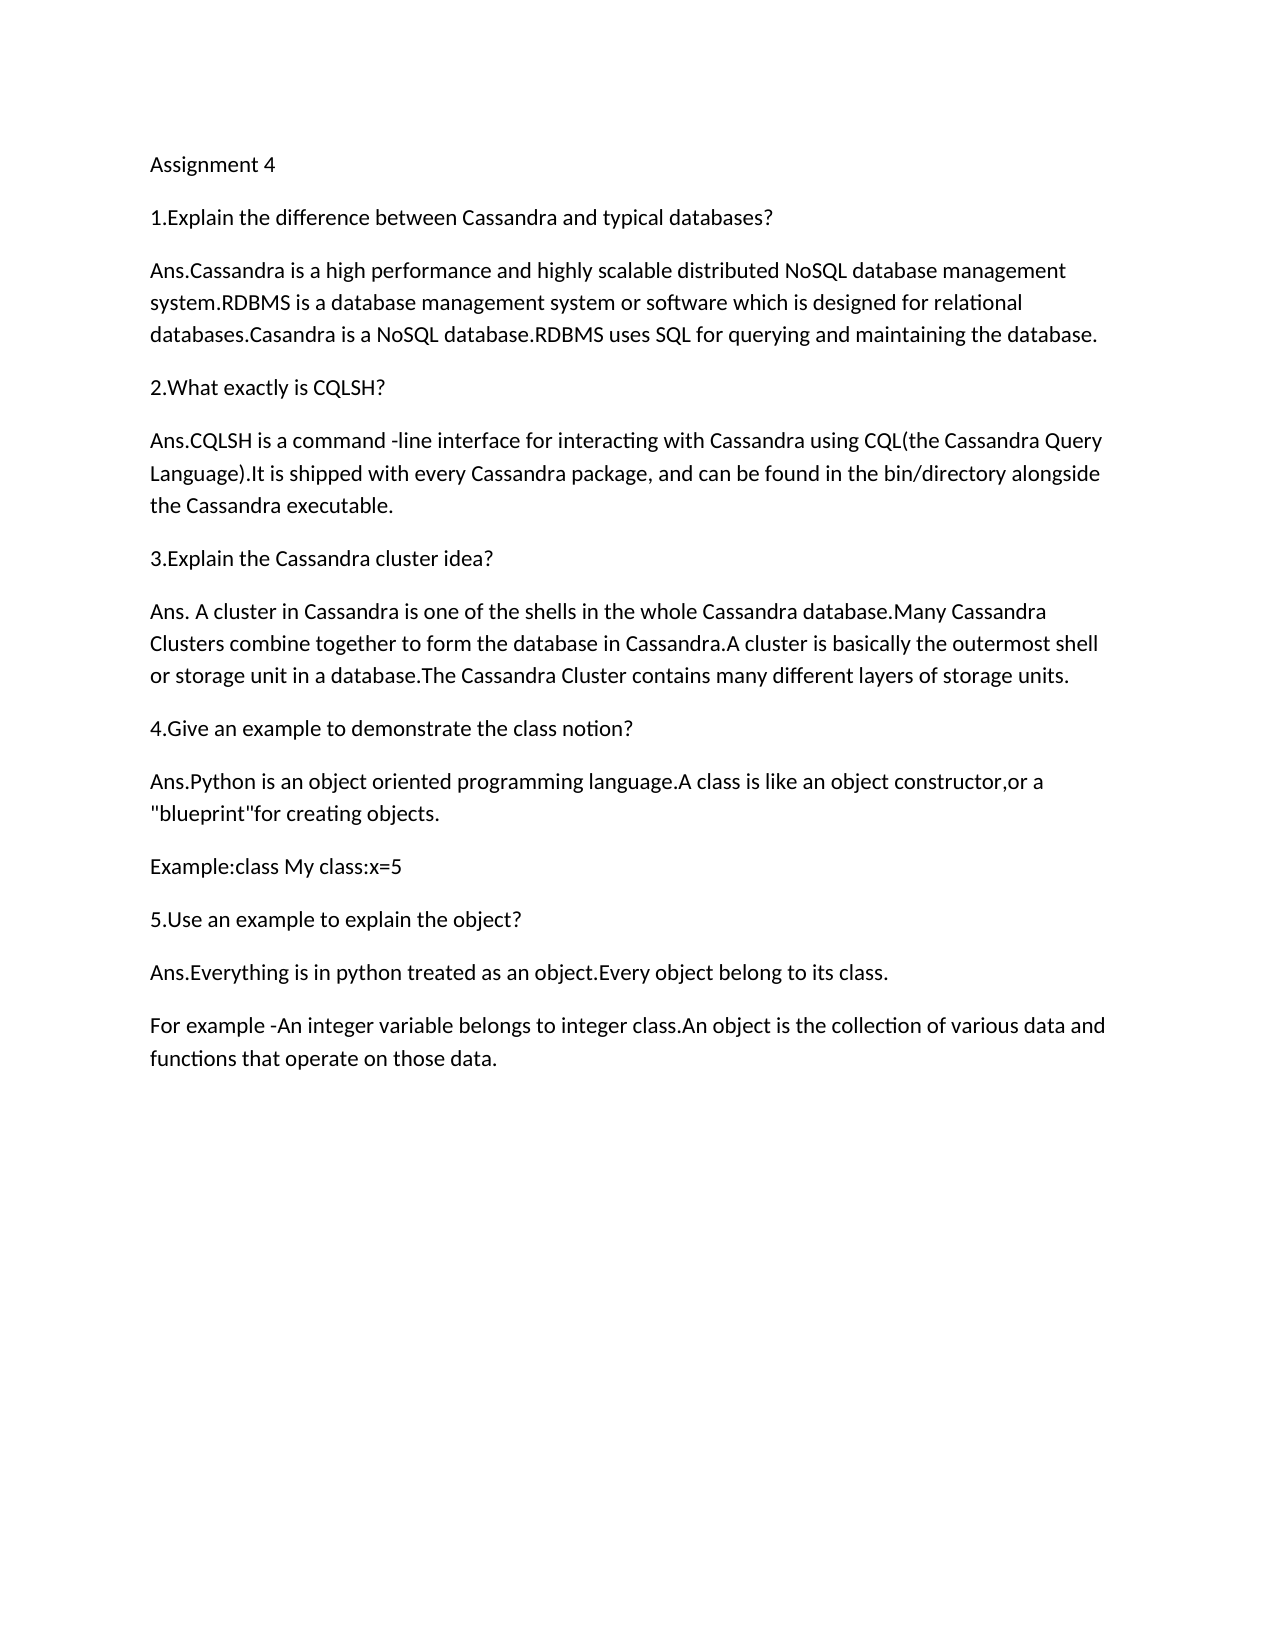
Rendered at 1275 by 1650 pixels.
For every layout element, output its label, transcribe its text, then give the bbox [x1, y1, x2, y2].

text Ans.Everything is in python treated as an object.Every object belong to its class. [150, 958, 1125, 987]
text 4.Give an example to demonstrate the class notion? [150, 714, 1125, 742]
text 5.Use an example to explain the object? [150, 906, 1125, 933]
text Ans.Python is an object oriented programming language.A class is like an object constructor,or a "blueprint"for creating objects. [150, 767, 1125, 827]
text 1.Explain the difference between Cassandra and typical databases? [150, 203, 1125, 231]
text For example -An integer variable belongs to integer class.An object is the collection of various data and functions that operate on those data. [150, 1012, 1125, 1072]
text 3.Explain the Cassandra cluster idea? [150, 544, 1125, 572]
text Assignment 4 [150, 150, 1125, 178]
text Ans. A cluster in Cassandra is one of the shells in the whole Cassandra database.Many Cassandra Clusters combine together to form the database in Cassandra.A cluster is basically the outermost shell or storage unit in a database.The Cassandra Cluster contains many different layers of storage units. [150, 597, 1125, 689]
text Ans.CQLSH is a command -line interface for interacting with Cassandra using CQL(the Cassandra Query Language).It is shipped with every Cassandra package, and can be found in the bin/directory alongside the Cassandra executable. [150, 426, 1125, 519]
text Ans.Cassandra is a high performance and highly scalable distributed NoSQL database management system.RDBMS is a database management system or software which is designed for relational databases.Casandra is a NoSQL database.RDBMS uses SQL for querying and maintaining the database. [150, 256, 1125, 348]
text Example:class My class:x=5 [150, 852, 1125, 881]
text 2.What exactly is CQLSH? [150, 373, 1125, 401]
